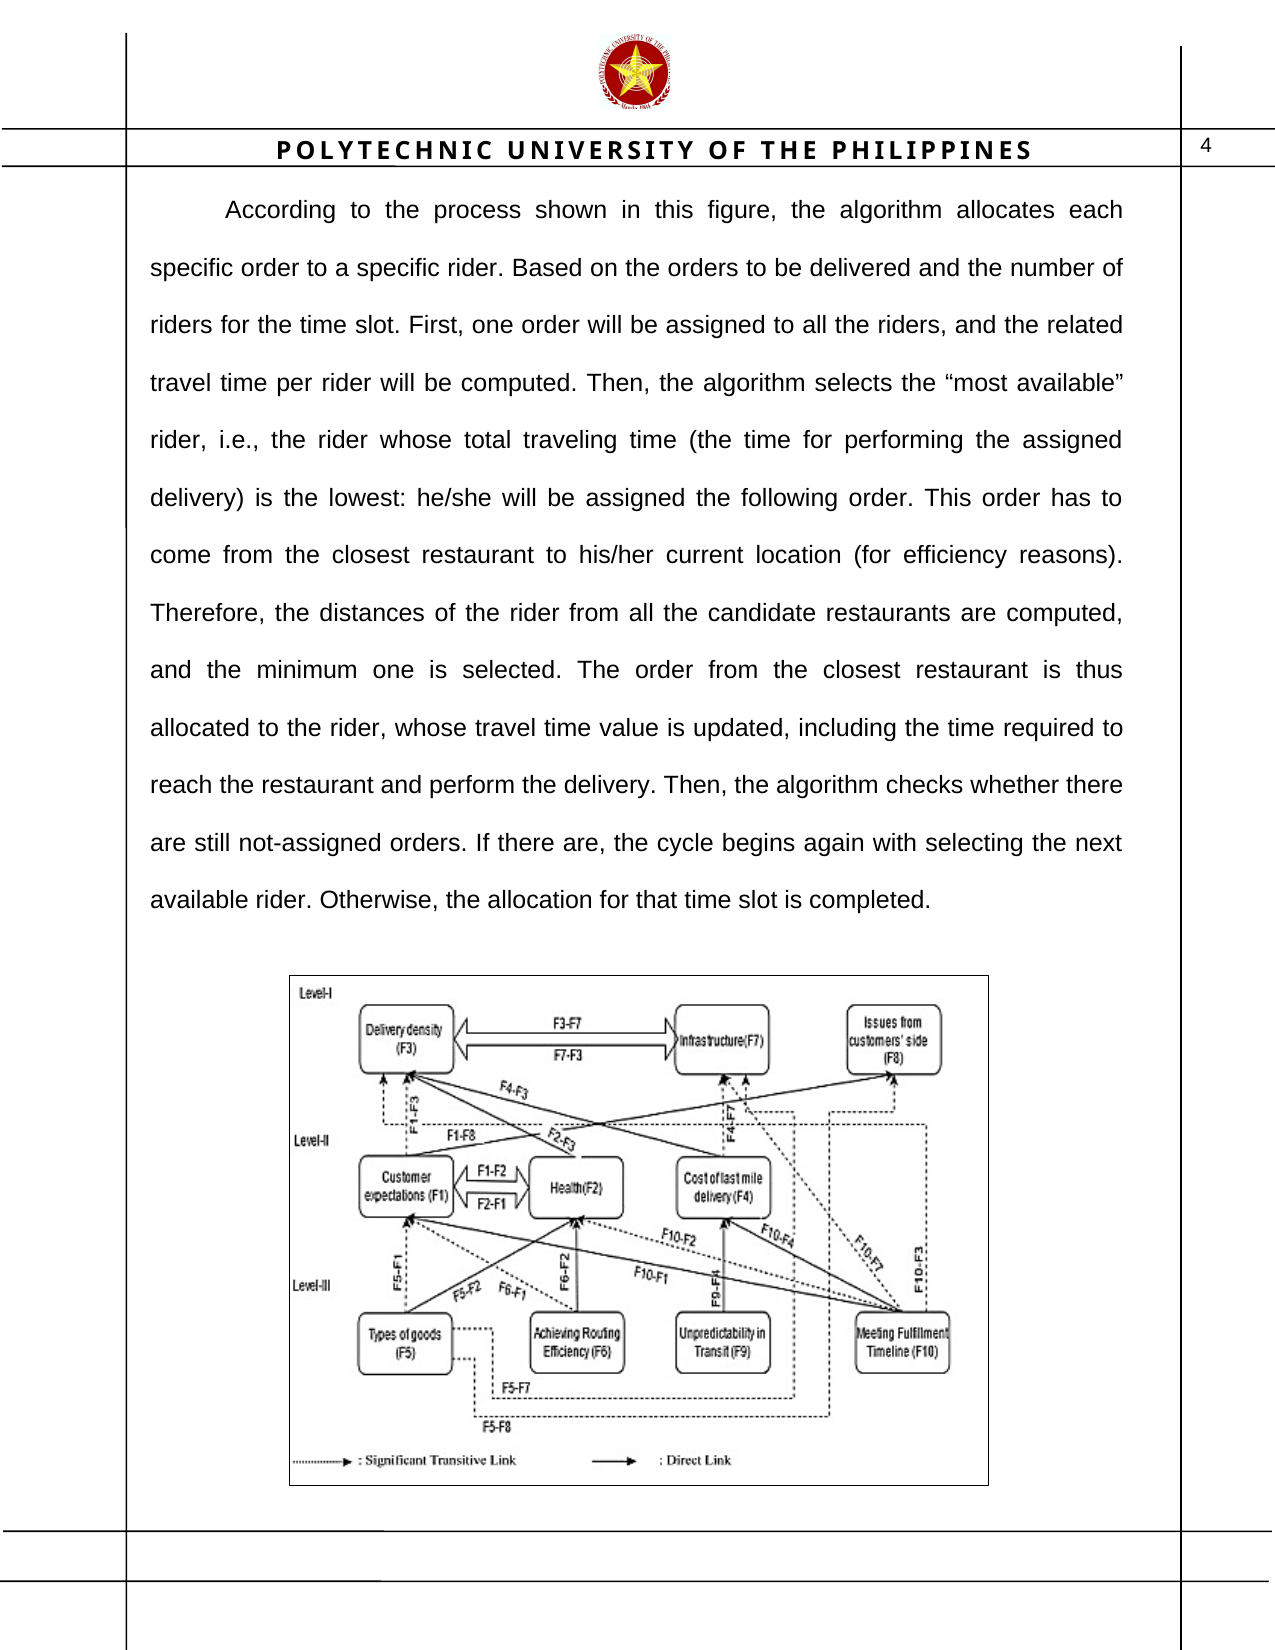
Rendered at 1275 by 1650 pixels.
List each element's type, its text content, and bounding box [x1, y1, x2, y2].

picture [598, 34, 671, 109]
picture [290, 976, 988, 1485]
text According to the process shown in this figure, the algorithm allocates each specific order to a specific rider. Based on the orders to be delivered and the number of riders for the time slot. First, one order will be assigned to all the riders, and the related travel time per rider will be computed. Then, the algorithm selects the “most available” rider, i.e., the rider whose total traveling time (the time for performing the assigned delivery) is the lowest: he/she will be assigned the following order. This order has to come from the closest restaurant to his/her current location (for efficiency reasons). Therefore, the distances of the rider from all the candidate restaurants are computed, and the minimum one is selected. The order from the closest restaurant is thus allocated to the rider, whose travel time value is updated, including the time required to reach the restaurant and perform the delivery. Then, the algorithm checks whether there are still not-assigned orders. If there are, the cycle begins again with selecting the next available rider. Otherwise, the allocation for that time slot is completed. [150, 195, 1125, 914]
